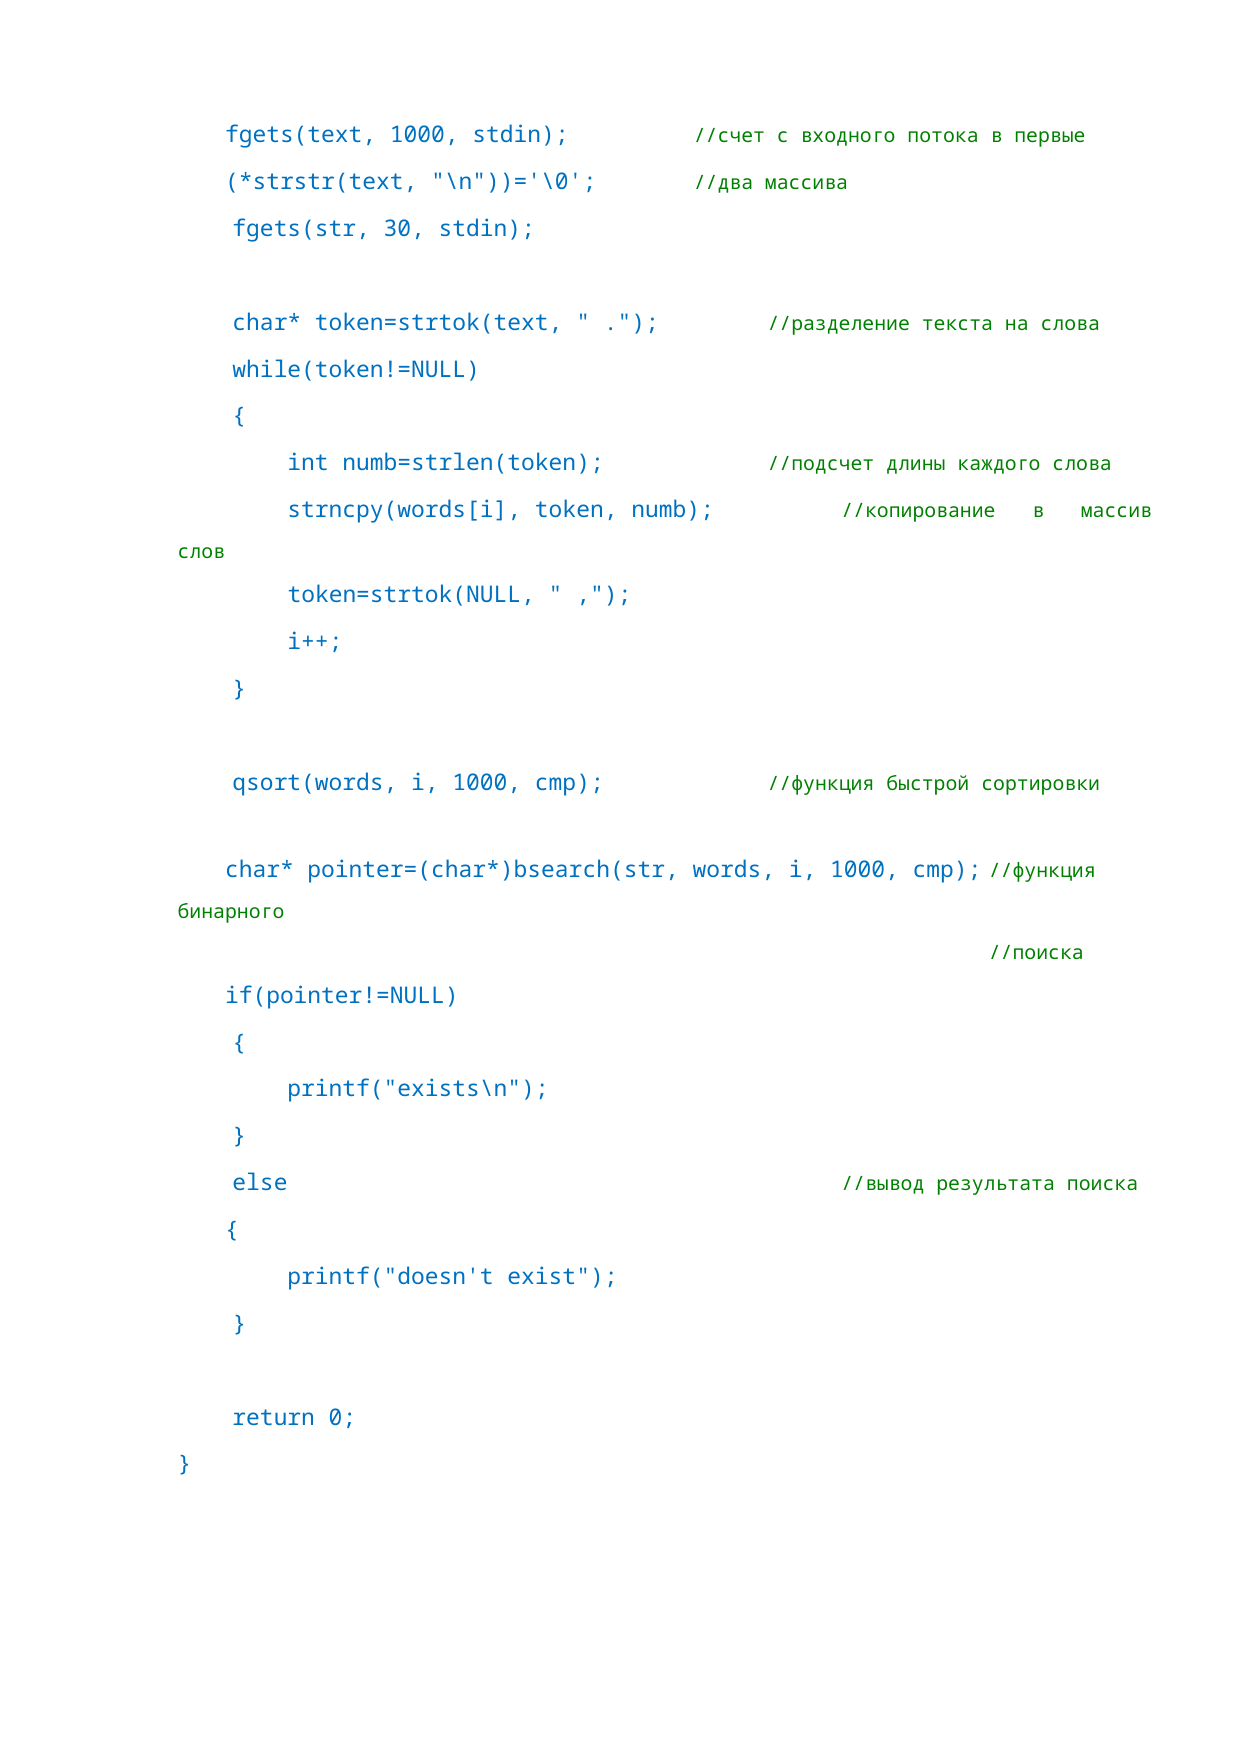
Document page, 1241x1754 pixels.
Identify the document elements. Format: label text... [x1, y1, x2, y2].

text qsort(words, i, 1000, cmp); //функция быстрой сортировки [177, 766, 1152, 797]
text strncpy(words[i], token, numb); //копирование в массив слов [177, 493, 1152, 565]
text } [177, 1307, 1152, 1338]
text while(token!=NULL) [177, 352, 1152, 384]
text i++; [177, 625, 1152, 656]
text (*strstr(text, "\n"))='\0'; //два массива [177, 165, 1152, 196]
text //поиска [177, 938, 1152, 965]
text } [177, 672, 1152, 703]
text fgets(str, 30, stdin); [177, 212, 1152, 243]
text else //вывод результата поиска [177, 1166, 1152, 1197]
text fgets(text, 1000, stdin); //счет с входного потока в первые [177, 118, 1152, 149]
text } [177, 1447, 1152, 1478]
text int numb=strlen(token); //подсчет длины каждого слова [177, 446, 1152, 477]
text token=strtok(NULL, " ,"); [177, 578, 1152, 609]
text printf("doesn't exist"); [177, 1260, 1152, 1291]
text { [177, 1213, 1152, 1244]
text { [177, 1025, 1152, 1057]
text return 0; [177, 1400, 1152, 1432]
text char* token=strtok(text, " ."); //разделение текста на слова [177, 306, 1152, 337]
text printf("exists\n"); [177, 1072, 1152, 1103]
text } [177, 1119, 1152, 1150]
text if(pointer!=NULL) [177, 978, 1152, 1010]
text { [177, 399, 1152, 431]
text char* pointer=(char*)bsearch(str, words, i, 1000, cmp); //функция бинарного [177, 853, 1152, 925]
